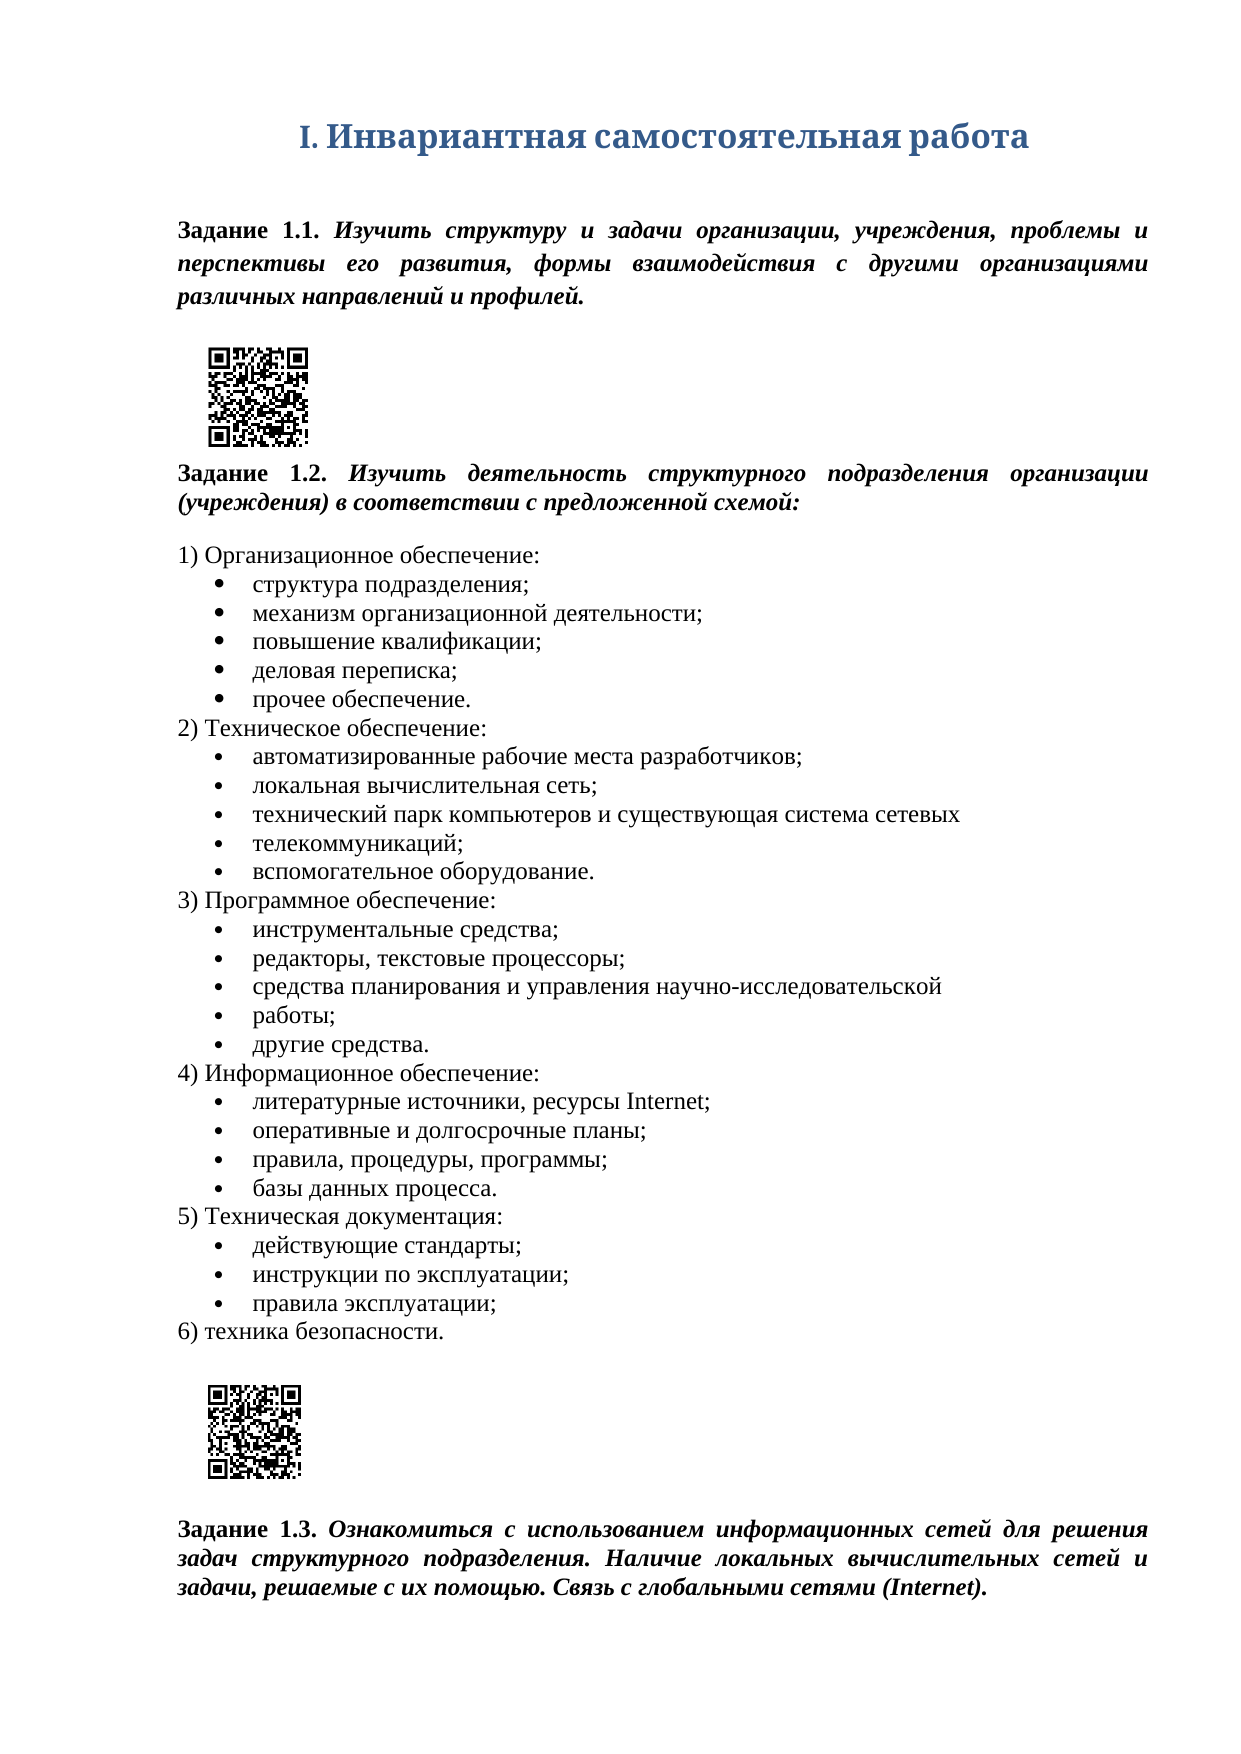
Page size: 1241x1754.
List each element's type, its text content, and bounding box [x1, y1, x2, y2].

text 3) Программное обеспечение: [177, 885, 1152, 914]
list средства планирования и управления научно-исследовательской [215, 971, 1152, 1000]
text 2) Техническое обеспечение: [177, 713, 1152, 741]
list редакторы, текстовые процессоры; [215, 943, 1152, 971]
text Задание 1.3. Ознакомиться с использованием информационных сетей для решения задач структурного подразделения. Наличие локальных вычислительных сетей и задачи, решаемые с их помощью. Связь с глобальными сетями (Internet). [177, 1514, 1152, 1601]
text 4) Информационное обеспечение: [177, 1058, 1152, 1086]
list вспомогательное оборудование. [215, 856, 1152, 885]
list деловая переписка; [215, 655, 1152, 684]
list повышение квалификации; [215, 626, 1152, 655]
list прочее обеспечение. [215, 684, 1152, 713]
list инструкции по эксплуатации; [215, 1259, 1152, 1288]
list другие средства. [215, 1029, 1152, 1058]
list правила, процедуры, программы; [215, 1144, 1152, 1173]
list работы; [215, 1000, 1152, 1029]
list механизм организационной деятельности; [215, 598, 1152, 626]
list действующие стандарты; [215, 1230, 1152, 1259]
list технический парк компьютеров и существующая система сетевых [215, 799, 1152, 828]
list базы данных процесса. [215, 1173, 1152, 1201]
list оперативные и долгосрочные планы; [215, 1115, 1152, 1144]
text Задание 1.2. Изучить деятельность структурного подразделения организации (учреждения) в соответствии с предложенной схемой: [177, 458, 1152, 516]
subtitle I. Инвариантная самостоятельная работа [177, 118, 1152, 156]
text 6) техника безопасности. [177, 1316, 1152, 1345]
list инструментальные средства; [215, 914, 1152, 943]
list структура подразделения; [215, 569, 1152, 598]
list автоматизированные рабочие места разработчиков; [215, 741, 1152, 770]
list правила эксплуатации; [215, 1288, 1152, 1316]
text 1) Организационное обеспечение: [166, 540, 1152, 569]
list телекоммуникаций; [215, 828, 1152, 856]
text 5) Техническая документация: [177, 1201, 1152, 1230]
list локальная вычислительная сеть; [215, 770, 1152, 799]
list литературные источники, ресурсы Internet; [215, 1086, 1152, 1115]
text Задание 1.1. Изучить структуру и задачи организации, учреждения, проблемы и перспективы его развития, формы взаимодействия с другими организациями различных направлений и профилей. [177, 215, 1152, 310]
